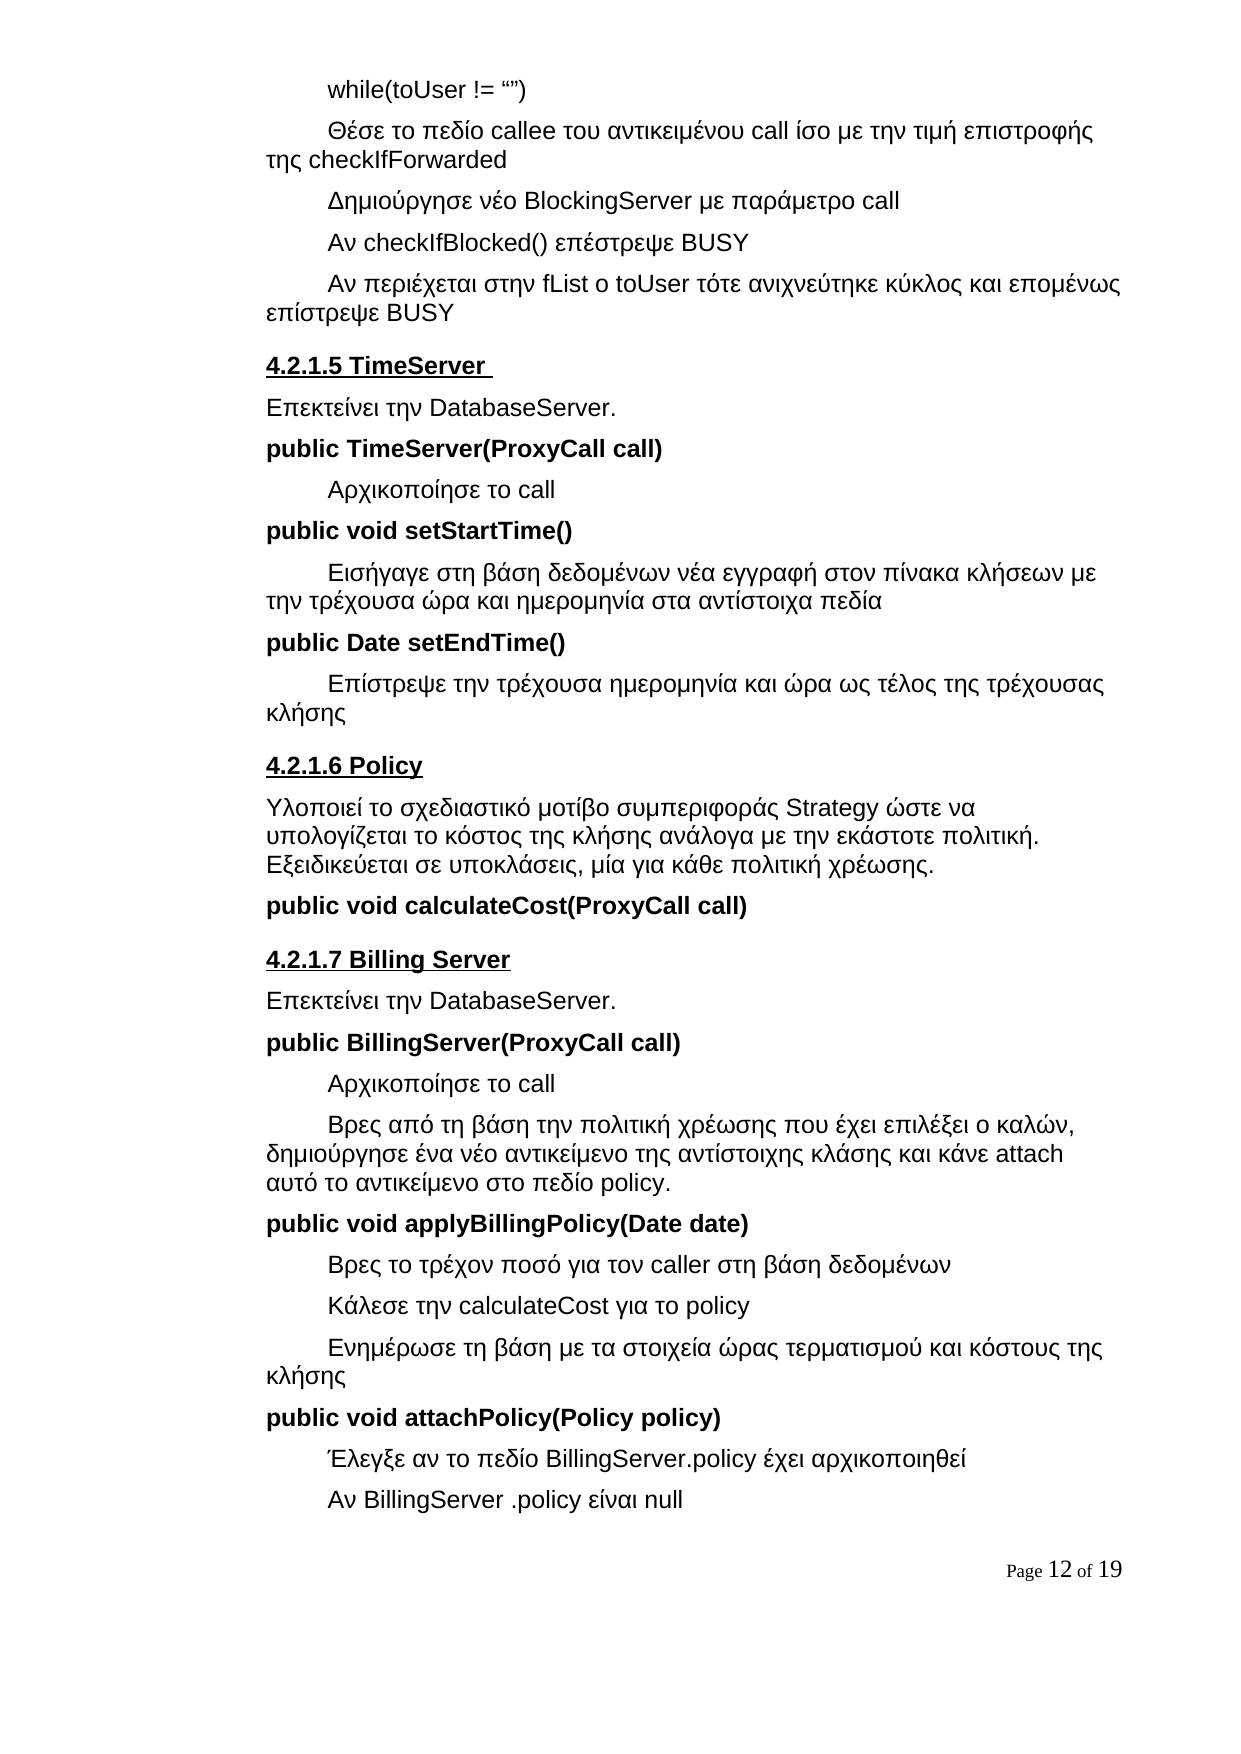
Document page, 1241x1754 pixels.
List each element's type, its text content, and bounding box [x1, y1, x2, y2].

text public void calculateCost(ProxyCall call) [266, 891, 1122, 920]
text Επεκτείνει την DatabaseServer. [266, 392, 1122, 421]
text Δημιούργησε νέο BlockingServer με παράμετρο call [266, 186, 1122, 215]
text Επεκτείνει την DatabaseServer. [266, 986, 1122, 1015]
text public BillingServer(ProxyCall call) [266, 1027, 1122, 1056]
subtitle 4.2.1.6 Policy [266, 751, 1122, 780]
text Αρχικοποίησε το call [266, 475, 1122, 504]
subtitle 4.2.1.5 TimeServer [266, 351, 1122, 380]
text public TimeServer(ProxyCall call) [266, 434, 1122, 462]
text Έλεγξε αν το πεδίο BillingServer.policy έχει αρχικοποιηθεί [266, 1444, 1122, 1472]
text public void setStartTime() [266, 516, 1122, 545]
text Ενημέρωσε τη βάση με τα στοιχεία ώρας τερματισμού και κόστους της κλήσης [266, 1332, 1122, 1390]
text public void applyBillingPolicy(Date date) [266, 1209, 1122, 1237]
text Βρες το τρέχον ποσό για τον caller στη βάση δεδομένων [266, 1250, 1122, 1279]
text Αν BillingServer .policy είναι null [266, 1485, 1122, 1514]
text Θέσε το πεδίο callee του αντικειμένου call ίσο με την τιμή επιστροφής της checkIfForwarded [266, 116, 1122, 174]
text Βρες από τη βάση την πολιτική χρέωσης που έχει επιλέξει ο καλών, δημιούργησε ένα νέο αντικείμενο της αντίστοιχης κλάσης και κάνε attach αυτό το αντικείμενο στο πεδίο policy. [266, 1110, 1122, 1196]
text Αν περιέχεται στην fList ο toUser τότε ανιχνεύτηκε κύκλος και επομένως επίστρεψε BUSY [266, 269, 1122, 326]
text while(toUser != “”) [266, 75, 1122, 104]
text Αν checkIfBlocked() επέστρεψε BUSY [266, 227, 1122, 256]
text public void attachPolicy(Policy policy) [266, 1402, 1122, 1431]
text Κάλεσε την calculateCost για το policy [266, 1291, 1122, 1320]
text Αρχικοποίησε το call [266, 1069, 1122, 1097]
text public Date setEndTime() [266, 627, 1122, 656]
text Εισήγαγε στη βάση δεδομένων νέα εγγραφή στον πίνακα κλήσεων με την τρέχουσα ώρα και ημερομηνία στα αντίστοιχα πεδία [266, 557, 1122, 615]
text Επίστρεψε την τρέχουσα ημερομηνία και ώρα ως τέλος της τρέχουσας κλήσης [266, 669, 1122, 726]
text Υλοποιεί το σχεδιαστικό μοτίβο συμπεριφοράς Strategy ώστε να υπολογίζεται το κόστος της κλήσης ανάλογα με την εκάστοτε πολιτική. Εξειδικεύεται σε υποκλάσεις, μία για κάθε πολιτική χρέωσης. [266, 792, 1122, 879]
subtitle 4.2.1.7 Billing Server [266, 945, 1122, 974]
